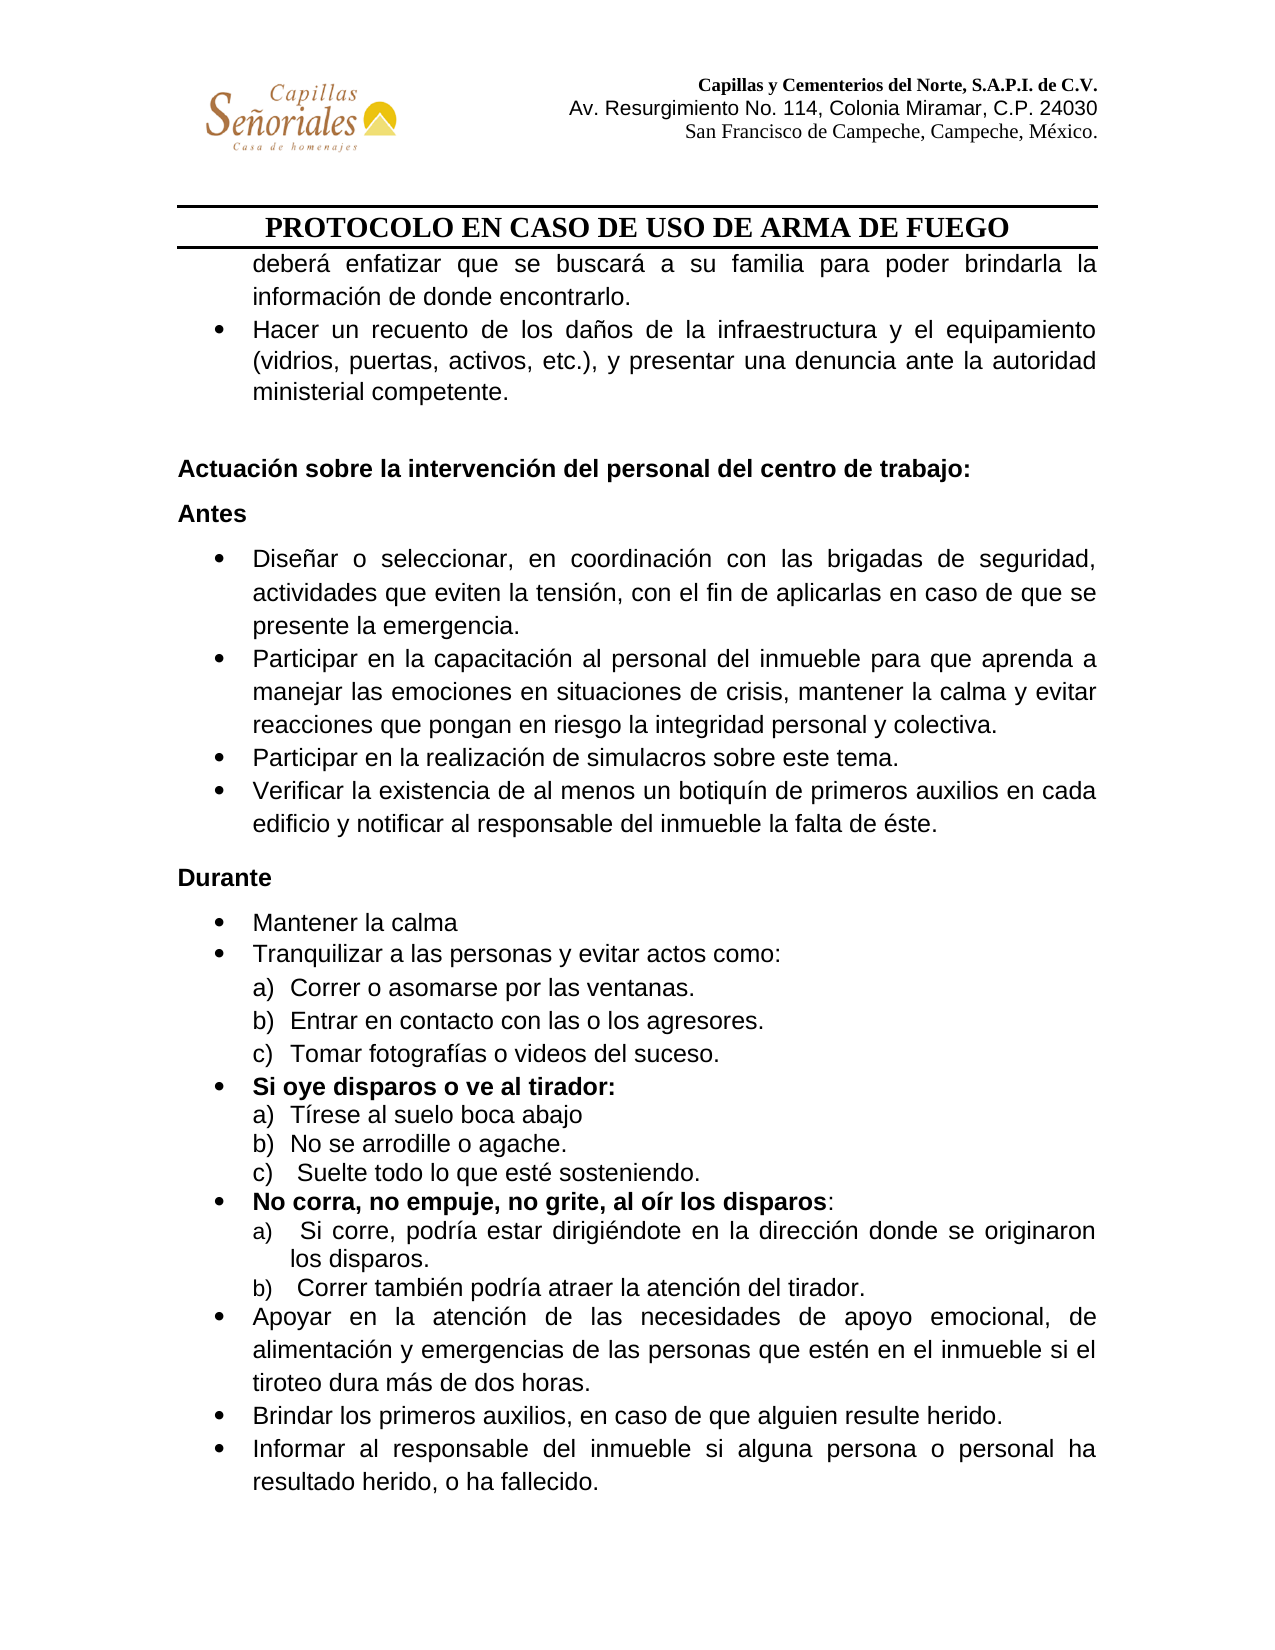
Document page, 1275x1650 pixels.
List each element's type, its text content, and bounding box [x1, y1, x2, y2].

list Brindar los primeros auxilios, en caso de que alguien resulte herido. [215, 1401, 1098, 1430]
list Tírese al suelo boca abajo [252, 1101, 1098, 1129]
list Mantener la calma [215, 908, 1098, 937]
list Hacer un recuento de los daños de la infraestructura y el equipamiento (vidrios, puertas, activos, etc.), y presentar una denuncia ante la autoridad ministerial competente. [215, 315, 1098, 406]
list No corra, no empuje, no grite, al oír los disparos: [215, 1187, 1098, 1216]
text Durante [177, 863, 1098, 892]
list Tomar fotografías o videos del suceso. [252, 1039, 1098, 1067]
text Antes [177, 499, 1098, 528]
picture [188, 64, 414, 164]
list No se arrodille o agache. [252, 1129, 1098, 1158]
list Entrar en contacto con las o los agresores. [252, 1006, 1098, 1034]
list Informar al responsable del inmueble si alguna persona o personal ha resultado herido, o ha fallecido. [215, 1434, 1098, 1496]
text Actuación sobre la intervención del personal del centro de trabajo: [177, 454, 1098, 482]
list Participar en la capacitación al personal del inmueble para que aprenda a manejar las emociones en situaciones de crisis, mantener la calma y evitar reacciones que pongan en riesgo la integridad personal y colectiva. [215, 644, 1098, 738]
list Suelte todo lo que esté sosteniendo. [252, 1158, 1098, 1187]
list Participar en la realización de simulacros sobre este tema. [215, 743, 1098, 772]
list Si oye disparos o ve al tirador: [215, 1072, 1098, 1101]
list Correr también podría atraer la atención del tirador. [252, 1273, 1098, 1302]
list Apoyar en la atención de las necesidades de apoyo emocional, de alimentación y emergencias de las personas que estén en el inmueble si el tiroteo dura más de dos horas. [215, 1302, 1098, 1397]
list Verificar la existencia de al menos un botiquín de primeros auxilios en cada edificio y notificar al responsable del inmueble la falta de éste. [215, 776, 1098, 838]
list Correr o asomarse por las ventanas. [252, 973, 1098, 1001]
list Tranquilizar a las personas y evitar actos como: [215, 939, 1098, 968]
list deberá enfatizar que se buscará a su familia para poder brindarla la información de donde encontrarlo. [252, 249, 1098, 311]
list Diseñar o seleccionar, en coordinación con las brigadas de seguridad, actividades que eviten la tensión, con el fin de aplicarlas en caso de que se presente la emergencia. [215, 544, 1098, 639]
list Si corre, podría estar dirigiéndote en la dirección donde se originaron los disparos. [252, 1216, 1098, 1273]
